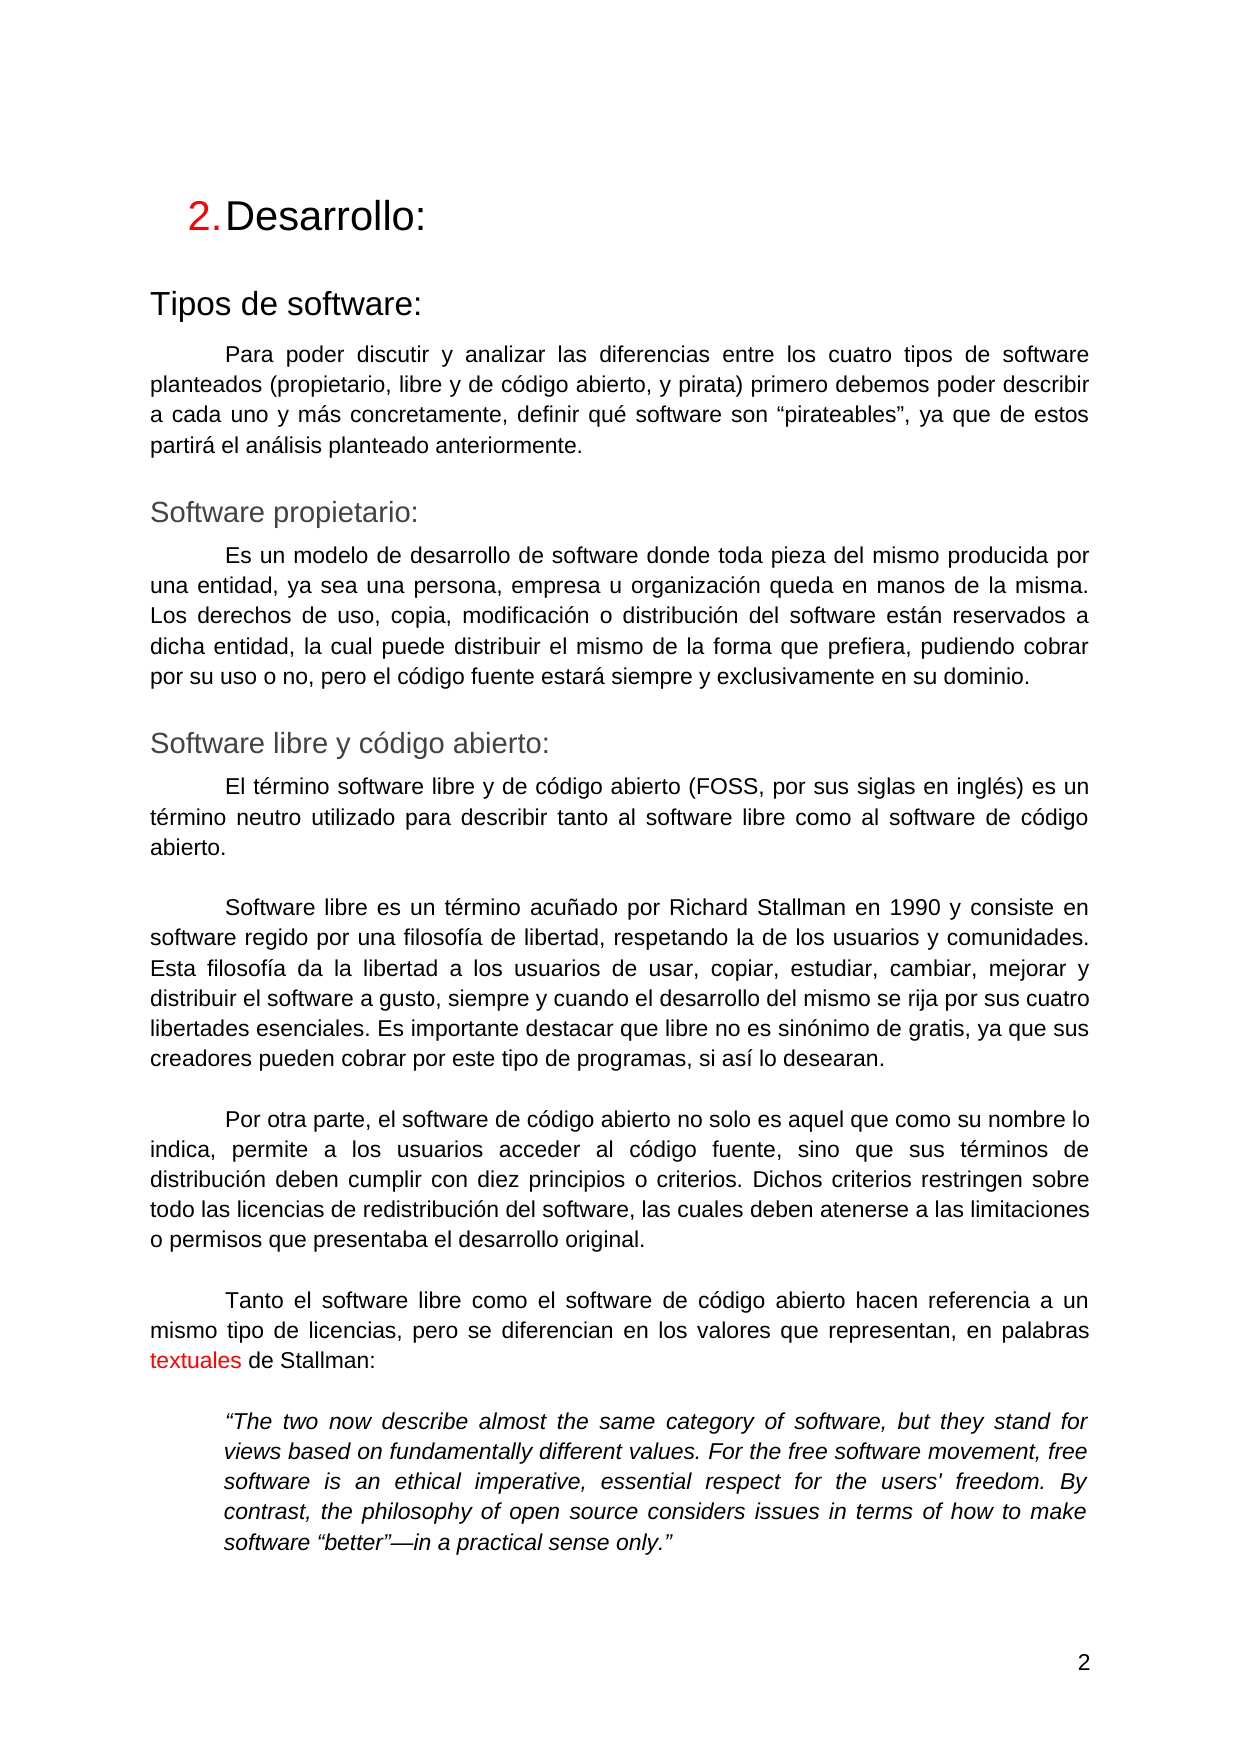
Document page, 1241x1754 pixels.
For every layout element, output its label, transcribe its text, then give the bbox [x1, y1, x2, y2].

subtitle Desarrollo: [187, 192, 1090, 239]
text Software libre es un término acuñado por Richard Stallman en 1990 y consiste en software regido por una filosofía de libertad, respetando la de los usuarios y comunidades. Esta filosofía da la libertad a los usuarios de usar, copiar, estudiar, cambiar, mejorar y distribuir el software a gusto, siempre y cuando el desarrollo del mismo se rija por sus cuatro libertades esenciales. Es importante destacar que libre no es sinónimo de gratis, ya que sus creadores pueden cobrar por este tipo de programas, si así lo desearan. [150, 894, 1090, 1071]
text Es un modelo de desarrollo de software donde toda pieza del mismo producida por una entidad, ya sea una persona, empresa u organización queda en manos de la misma. Los derechos de uso, copia, modificación o distribución del software están reservados a dicha entidad, la cual puede distribuir el mismo de la forma que prefiera, pudiendo cobrar por su uso o no, pero el código fuente estará siempre y exclusivamente en su dominio. [150, 542, 1090, 689]
text Por otra parte, el software de código abierto no solo es aquel que como su nombre lo indica, permite a los usuarios acceder al código fuente, sino que sus términos de distribución deben cumplir con diez principios o criterios. Dichos criterios restringen sobre todo las licencias de redistribución del software, las cuales deben atenerse a las limitaciones o permisos que presentaba el desarrollo original. [150, 1106, 1090, 1253]
text Tanto el software libre como el software de código abierto hacen referencia a un mismo tipo de licencias, pero se diferencian en los valores que representan, en palabras textuales de Stallman: [150, 1287, 1090, 1373]
subtitle Software propietario: [150, 495, 1090, 529]
subtitle Tipos de software: [150, 284, 1090, 323]
text “The two now describe almost the same category of software, but they stand for views based on fundamentally different values. For the free software movement, free software is an ethical imperative, essential respect for the users' freedom. By contrast, the philosophy of open source considers issues in terms of how to make software “better”—in a practical sense only.” [224, 1408, 1090, 1555]
text El término software libre y de código abierto (FOSS, por sus siglas en inglés) es un término neutro utilizado para describir tanto al software libre como al software de código abierto. [150, 773, 1090, 860]
subtitle Software libre y código abierto: [150, 726, 1090, 760]
text Para poder discutir y analizar las diferencias entre los cuatro tipos de software planteados (propietario, libre y de código abierto, y pirata) primero debemos poder describir a cada uno y más concretamente, definir qué software son “pirateables”, ya que de estos partirá el análisis planteado anteriormente. [150, 341, 1090, 458]
